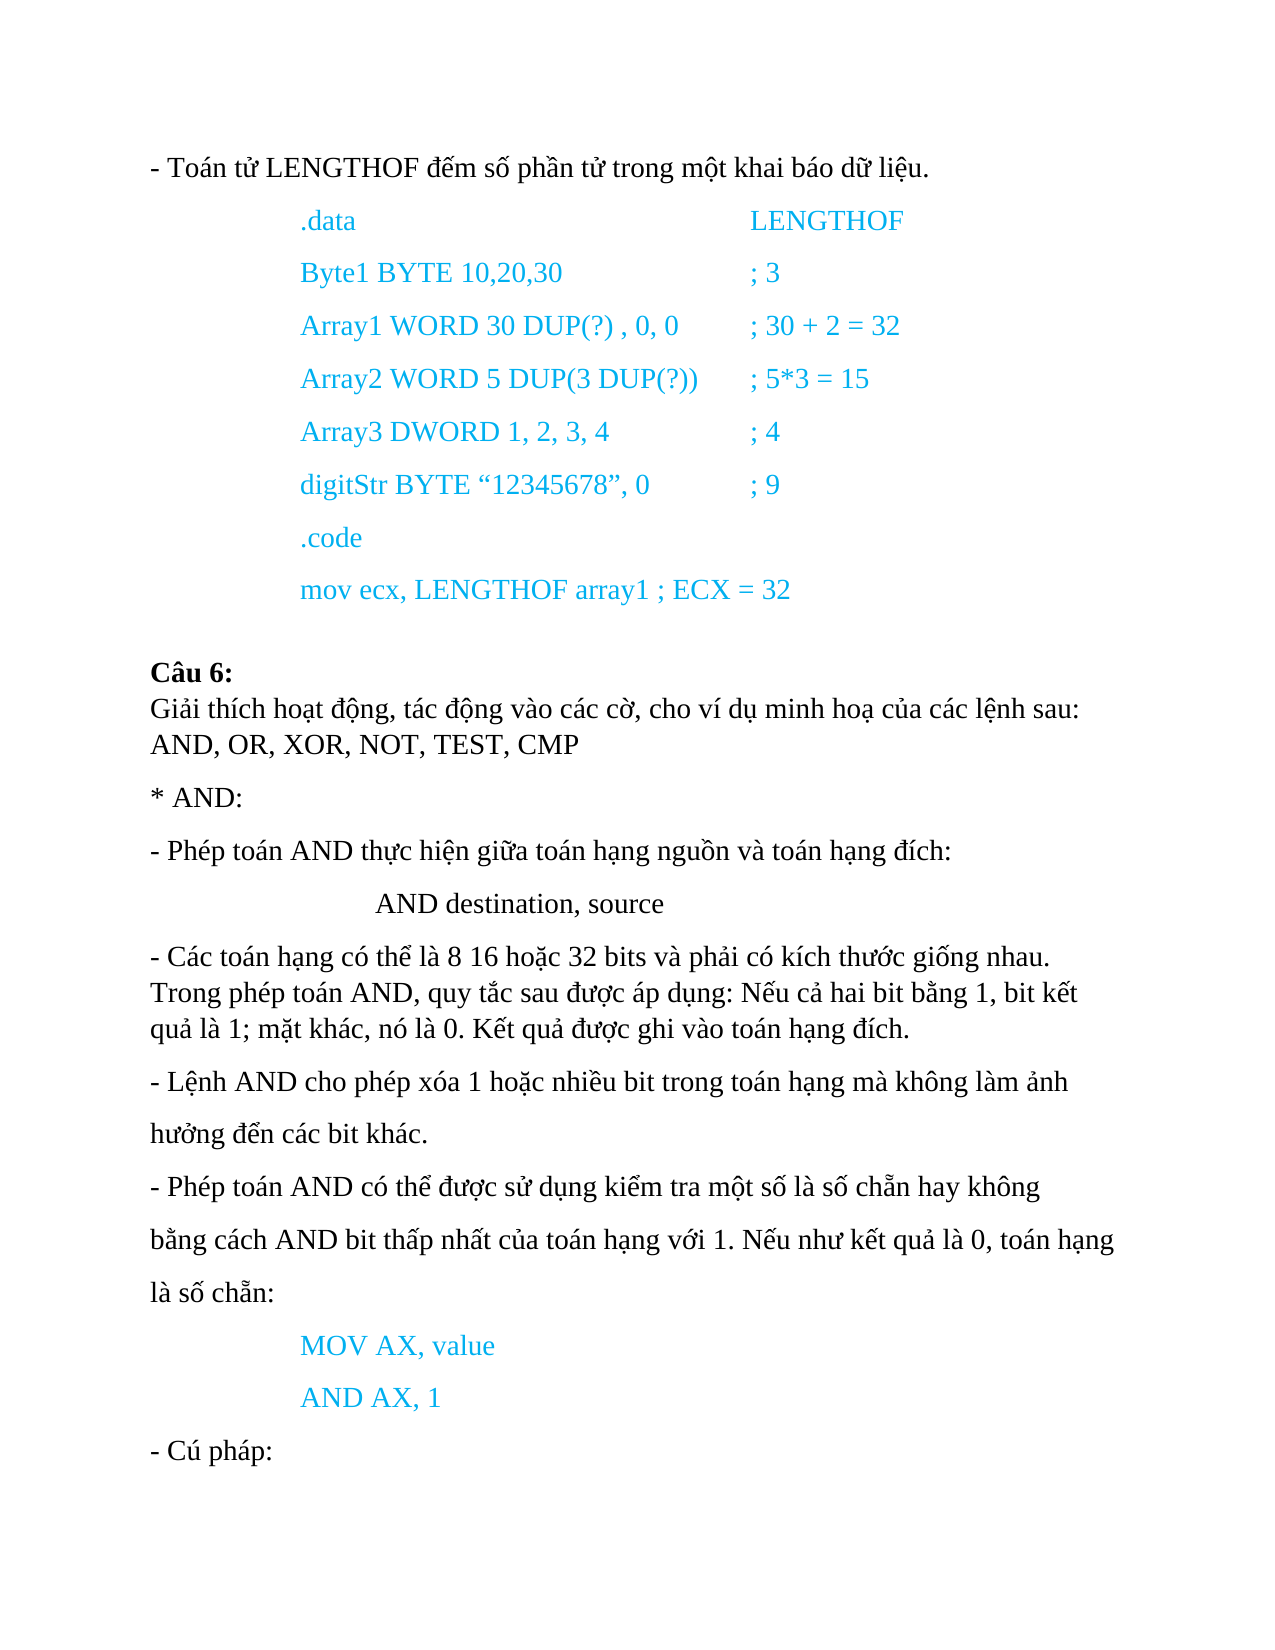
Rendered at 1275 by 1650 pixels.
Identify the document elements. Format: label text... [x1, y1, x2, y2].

text - Toán tử LENGTHOF đếm số phần tử trong một khai báo dữ liệu. [150, 150, 1125, 183]
text Giải thích hoạt động, tác động vào các cờ, cho ví dụ minh hoạ của các lệnh sau: AND, OR, XOR, NOT, TEST, CMP [150, 691, 1125, 761]
text digitStr BYTE “12345678”, 0 ; 9 [300, 467, 1125, 500]
text mov ecx, LENGTHOF array1 ; ECX = 32 [300, 572, 1125, 636]
text Array3 DWORD 1, 2, 3, 4 ; 4 [300, 414, 1125, 448]
text hưởng đển các bit khác. [150, 1117, 1125, 1150]
text Array1 WORD 30 DUP(?) , 0, 0 ; 30 + 2 = 32 [300, 308, 1125, 342]
text - Phép toán AND có thể được sử dụng kiểm tra một số là số chẵn hay không [150, 1169, 1125, 1203]
text - Lệnh AND cho phép xóa 1 hoặc nhiều bit trong toán hạng mà không làm ảnh [150, 1064, 1125, 1097]
subtitle Câu 6: [150, 655, 1125, 689]
text MOV AX, value [300, 1328, 1125, 1361]
text - Các toán hạng có thể là 8 16 hoặc 32 bits và phải có kích thước giống nhau. Trong phép toán AND, quy tắc sau được áp dụng: Nếu cả hai bit bằng 1, bit kết quả là 1; mặt khác, nó là 0. Kết quả được ghi vào toán hạng đích. [150, 939, 1125, 1044]
text .code [300, 520, 1125, 553]
text AND destination, source [300, 886, 1125, 919]
text bằng cách AND bit thấp nhất của toán hạng với 1. Nếu như kết quả là 0, toán hạng [150, 1222, 1125, 1256]
text Byte1 BYTE 10,20,30 ; 3 [300, 256, 1125, 289]
text AND AX, 1 [300, 1381, 1125, 1414]
text Array2 WORD 5 DUP(3 DUP(?)) ; 5*3 = 15 [300, 361, 1125, 395]
text - Cú pháp: [150, 1433, 1125, 1467]
text * AND: [150, 780, 1125, 814]
text là số chẵn: [150, 1275, 1125, 1308]
text - Phép toán AND thực hiện giữa toán hạng nguồn và toán hạng đích: [150, 833, 1125, 867]
text .data LENGTHOF [300, 203, 1125, 236]
